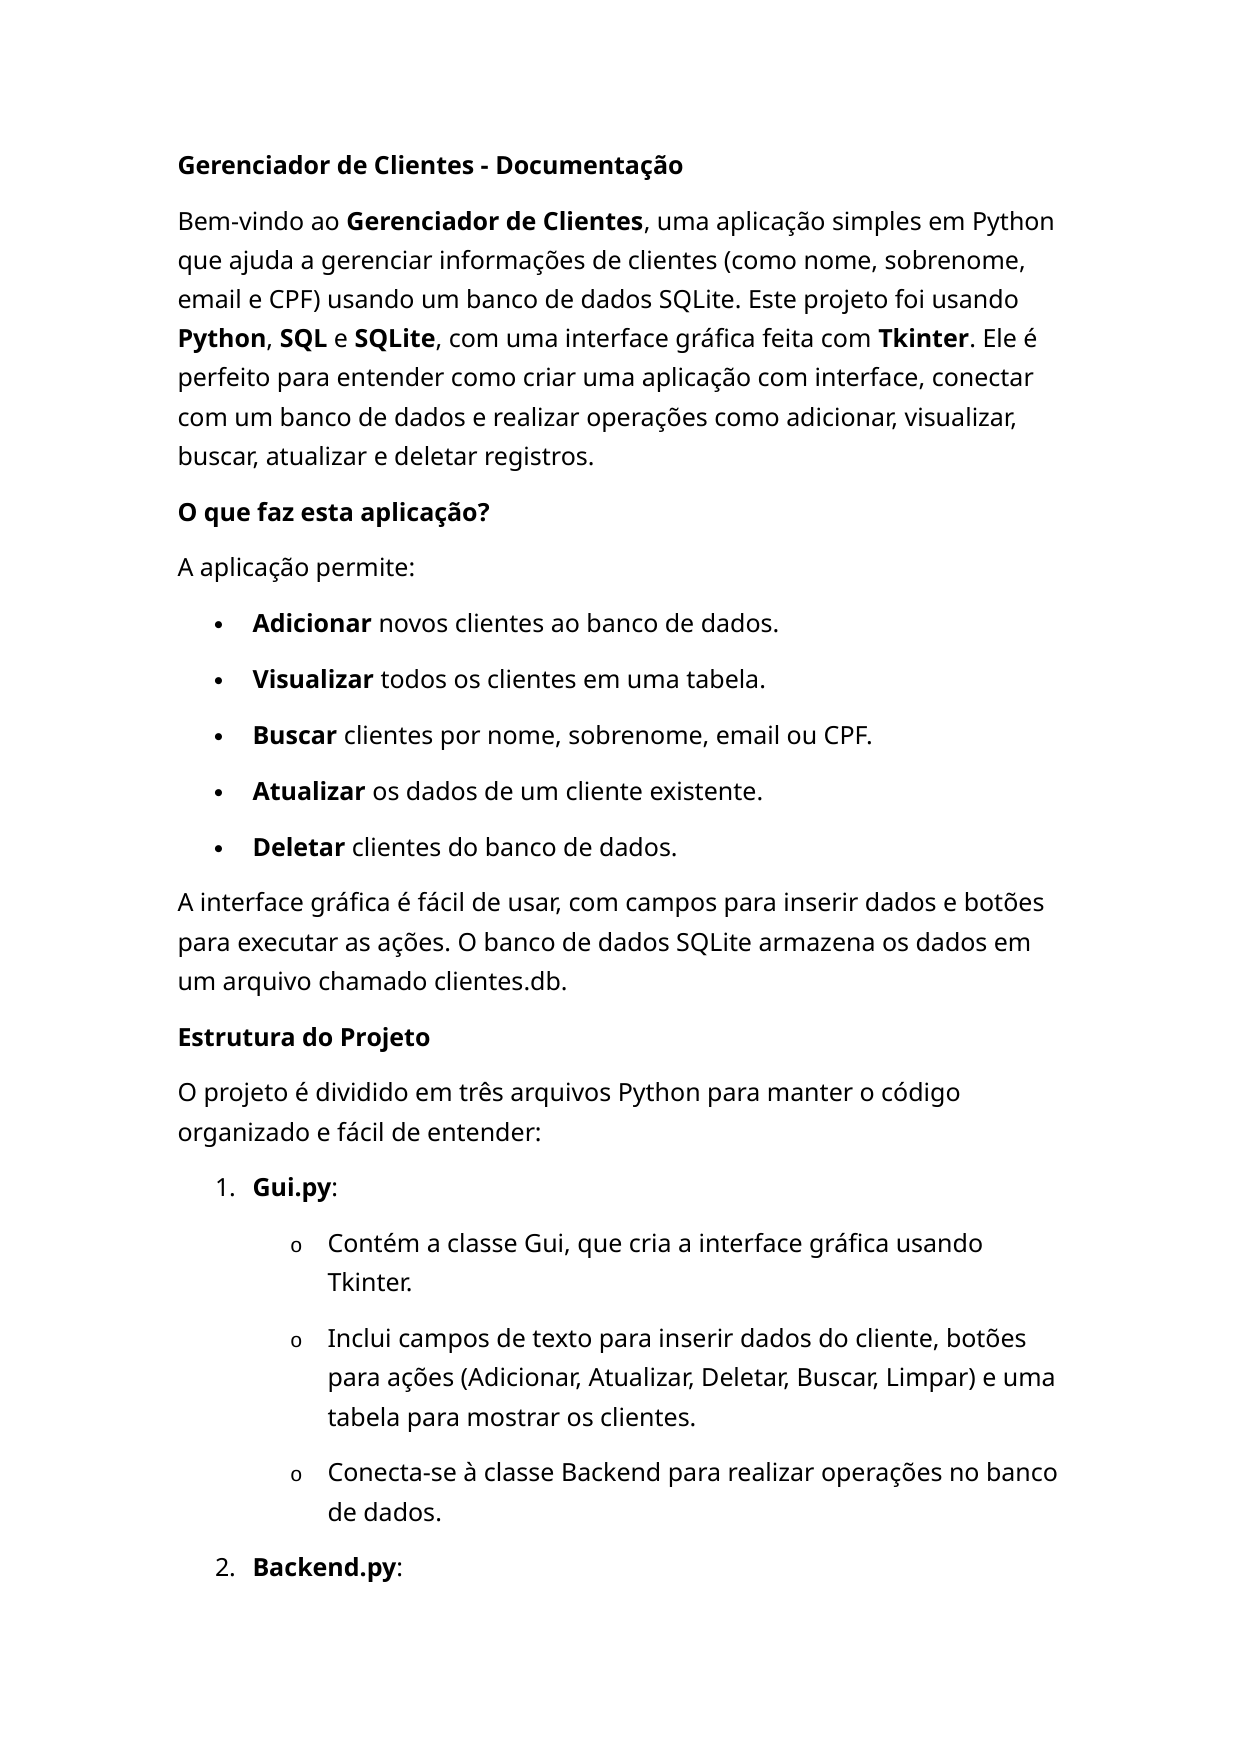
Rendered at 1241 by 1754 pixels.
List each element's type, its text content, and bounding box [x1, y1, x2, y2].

text Estrutura do Projeto [177, 1019, 1063, 1053]
list Atualizar os dados de um cliente existente. [215, 773, 1063, 807]
list Buscar clientes por nome, sobrenome, email ou CPF. [215, 718, 1063, 752]
list Conecta-se à classe Backend para realizar operações no banco de dados. [290, 1455, 1063, 1528]
list Inclui campos de texto para inserir dados do cliente, botões para ações (Adicionar, Atualizar, Deletar, Buscar, Limpar) e uma tabela para mostrar os clientes. [290, 1321, 1063, 1433]
list Deletar clientes do banco de dados. [215, 829, 1063, 863]
list Gui.py: [215, 1170, 1063, 1204]
list Adicionar novos clientes ao banco de dados. [215, 606, 1063, 640]
list Contém a classe Gui, que cria a interface gráfica usando Tkinter. [290, 1226, 1063, 1299]
text Gerenciador de Clientes - Documentação [177, 148, 1063, 182]
text O projeto é dividido em três arquivos Python para manter o código organizado e fácil de entender: [177, 1075, 1063, 1148]
text O que faz esta aplicação? [177, 494, 1063, 528]
text A aplicação permite: [177, 550, 1063, 584]
text A interface gráfica é fácil de usar, com campos para inserir dados e botões para executar as ações. O banco de dados SQLite armazena os dados em um arquivo chamado clientes.db. [177, 885, 1063, 997]
list Visualizar todos os clientes em uma tabela. [215, 662, 1063, 696]
text Bem-vindo ao Gerenciador de Clientes, uma aplicação simples em Python que ajuda a gerenciar informações de clientes (como nome, sobrenome, email e CPF) usando um banco de dados SQLite. Este projeto foi usando Python, SQL e SQLite, com uma interface gráfica feita com Tkinter. Ele é perfeito para entender como criar uma aplicação com interface, conectar com um banco de dados e realizar operações como adicionar, visualizar, buscar, atualizar e deletar registros. [177, 203, 1063, 472]
list Backend.py: [215, 1550, 1063, 1584]
